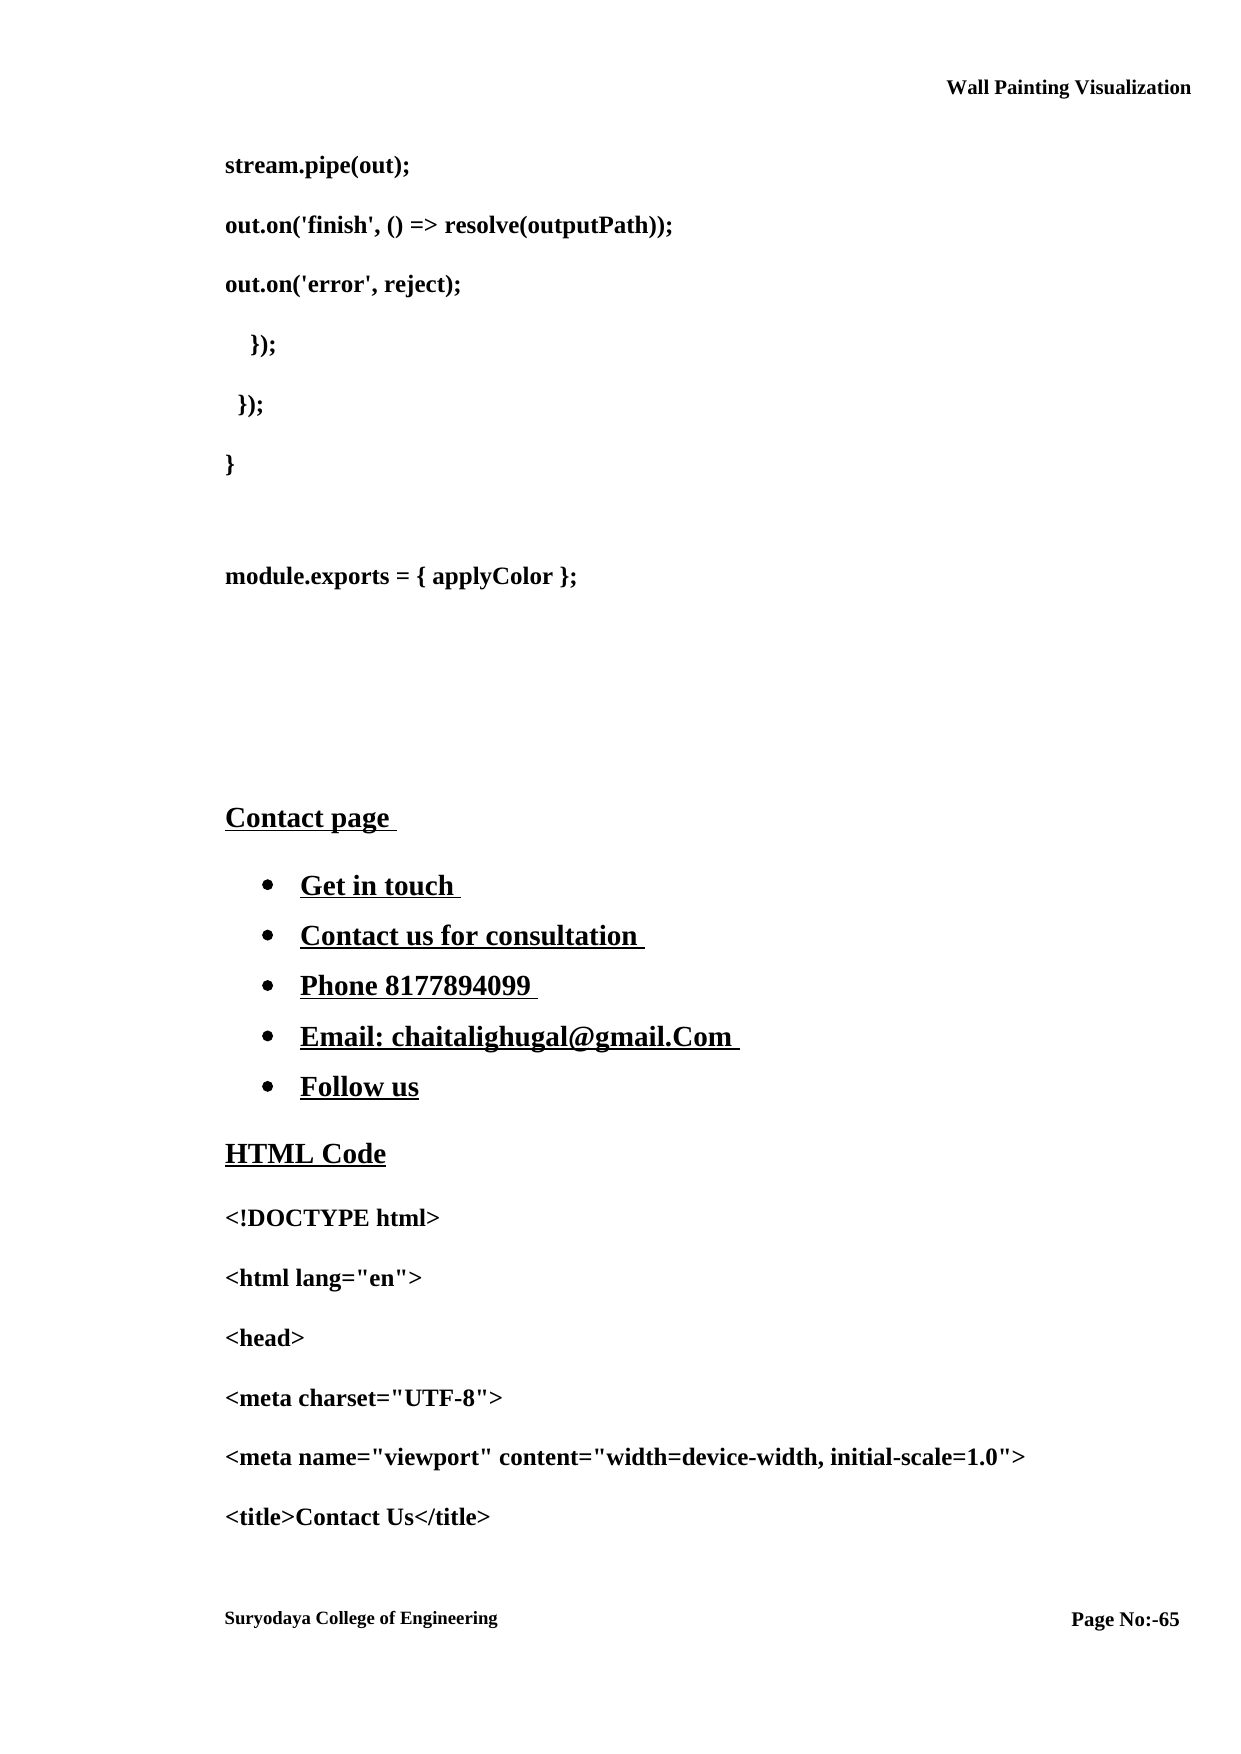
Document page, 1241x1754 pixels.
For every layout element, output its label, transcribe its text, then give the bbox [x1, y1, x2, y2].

text } [225, 449, 1090, 478]
text module.exports = { applyColor }; [225, 561, 1090, 590]
text }); [225, 329, 1090, 358]
text <title>Contact Us</title> [225, 1502, 1090, 1531]
list Follow us [262, 1069, 1090, 1103]
text Contact page [225, 801, 1090, 834]
text out.on('error', reject); [225, 269, 1090, 298]
list Email: chaitalighugal@gmail.Com [262, 1019, 1090, 1052]
text <!DOCTYPE html> [225, 1203, 1090, 1232]
text }); [225, 389, 1090, 418]
list Get in touch [262, 868, 1090, 901]
text <meta name="viewport" content="width=device-width, initial-scale=1.0"> [225, 1442, 1090, 1471]
text <html lang="en"> [225, 1263, 1090, 1292]
list Contact us for consultation [262, 918, 1090, 952]
text <head> [225, 1323, 1090, 1352]
list Phone 8177894099 [262, 968, 1090, 1002]
text stream.pipe(out); [225, 150, 1090, 179]
text <meta charset="UTF-8"> [225, 1383, 1090, 1411]
text out.on('finish', () => resolve(outputPath)); [225, 210, 1090, 238]
text HTML Code [225, 1136, 1090, 1170]
